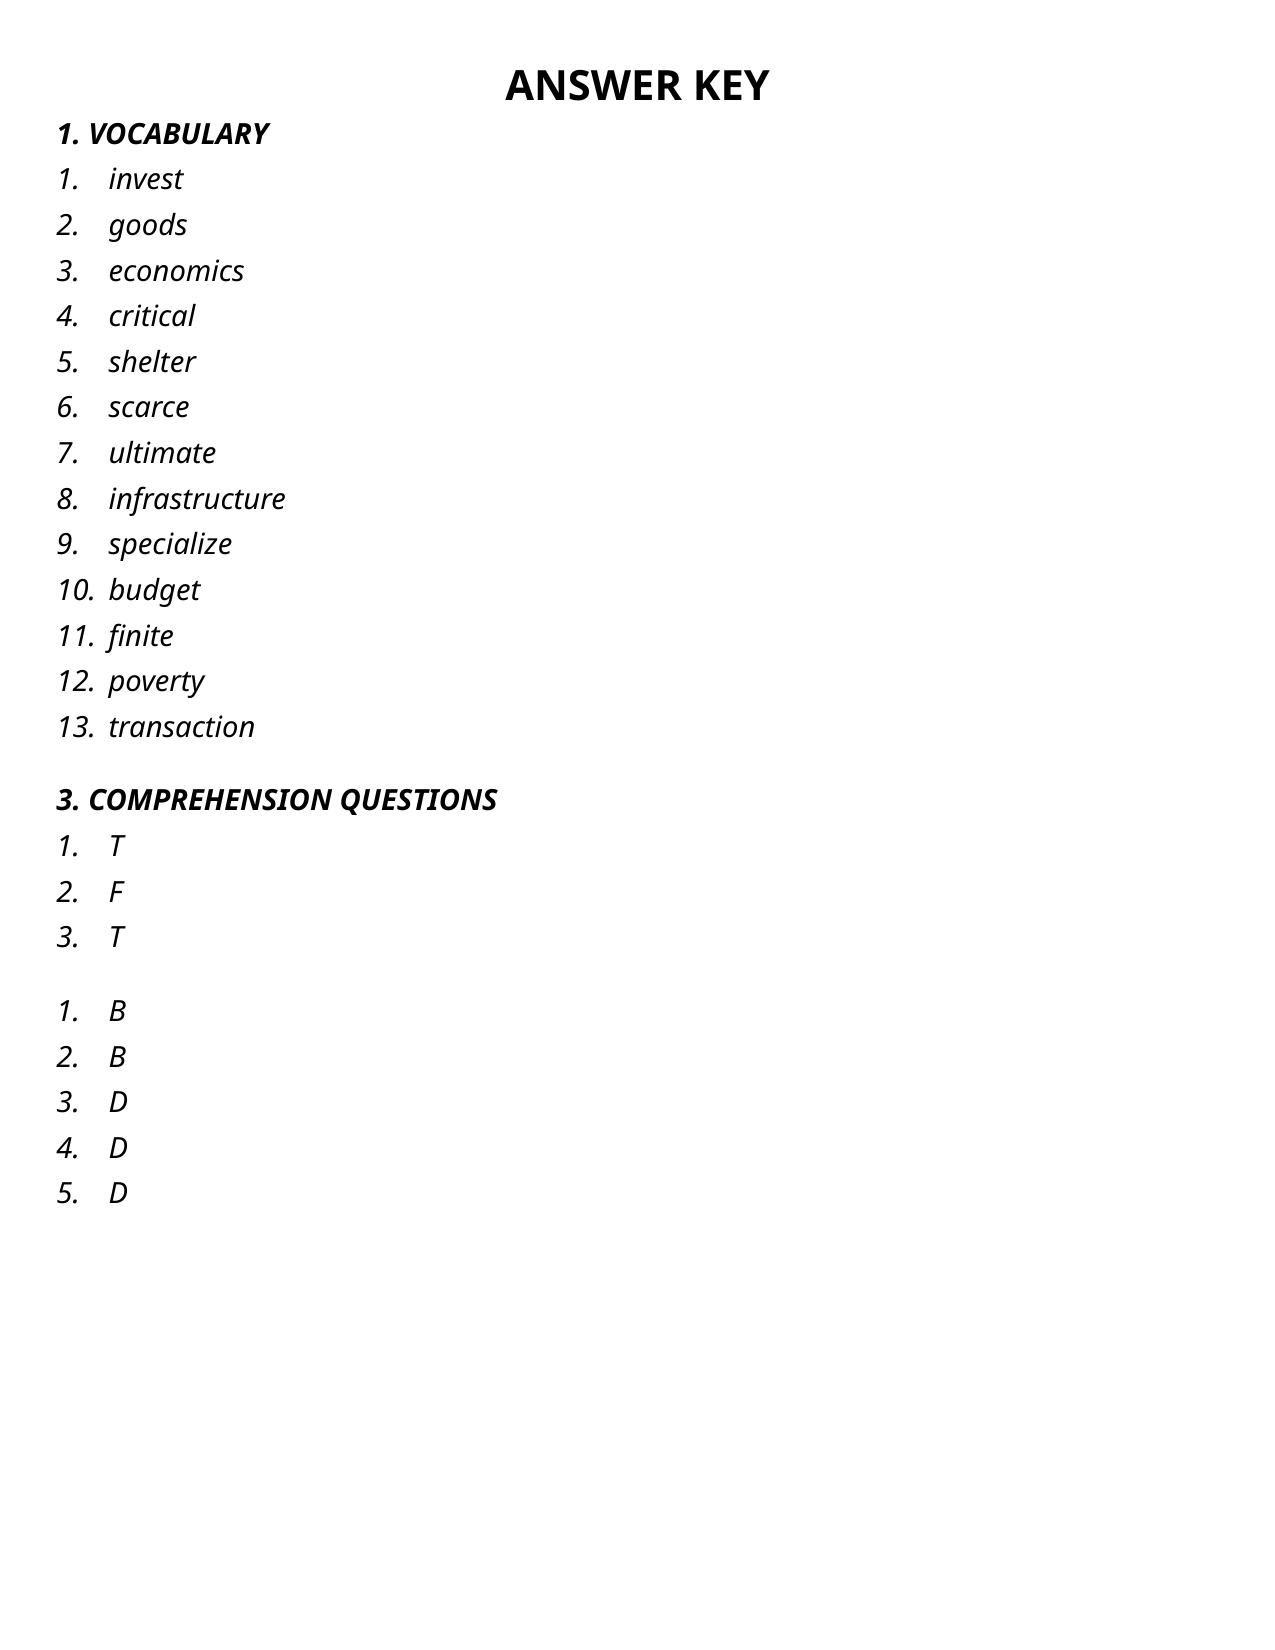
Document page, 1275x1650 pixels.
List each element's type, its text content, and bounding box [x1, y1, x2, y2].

title ANSWER KEY [56, 56, 1219, 113]
list ultimate [56, 432, 1219, 472]
list D [56, 1081, 1219, 1121]
list D [56, 1127, 1219, 1167]
list F [56, 871, 1219, 911]
list poverty [56, 660, 1219, 700]
list scarce [56, 387, 1219, 426]
title 3. COMPREHENSION QUESTIONS [56, 780, 1219, 819]
list economics [56, 250, 1219, 289]
list infrastructure [56, 478, 1219, 518]
list B [56, 1036, 1219, 1076]
list T [56, 825, 1219, 865]
list B [56, 990, 1219, 1030]
list D [56, 1173, 1219, 1212]
title 1. VOCABULARY [56, 113, 1219, 153]
list budget [56, 569, 1219, 609]
list critical [56, 295, 1219, 335]
list transaction [56, 706, 1219, 746]
list goods [56, 204, 1219, 244]
list finite [56, 615, 1219, 654]
list specialize [56, 523, 1219, 563]
list invest [56, 158, 1219, 198]
list shelter [56, 341, 1219, 381]
list T [56, 917, 1219, 956]
